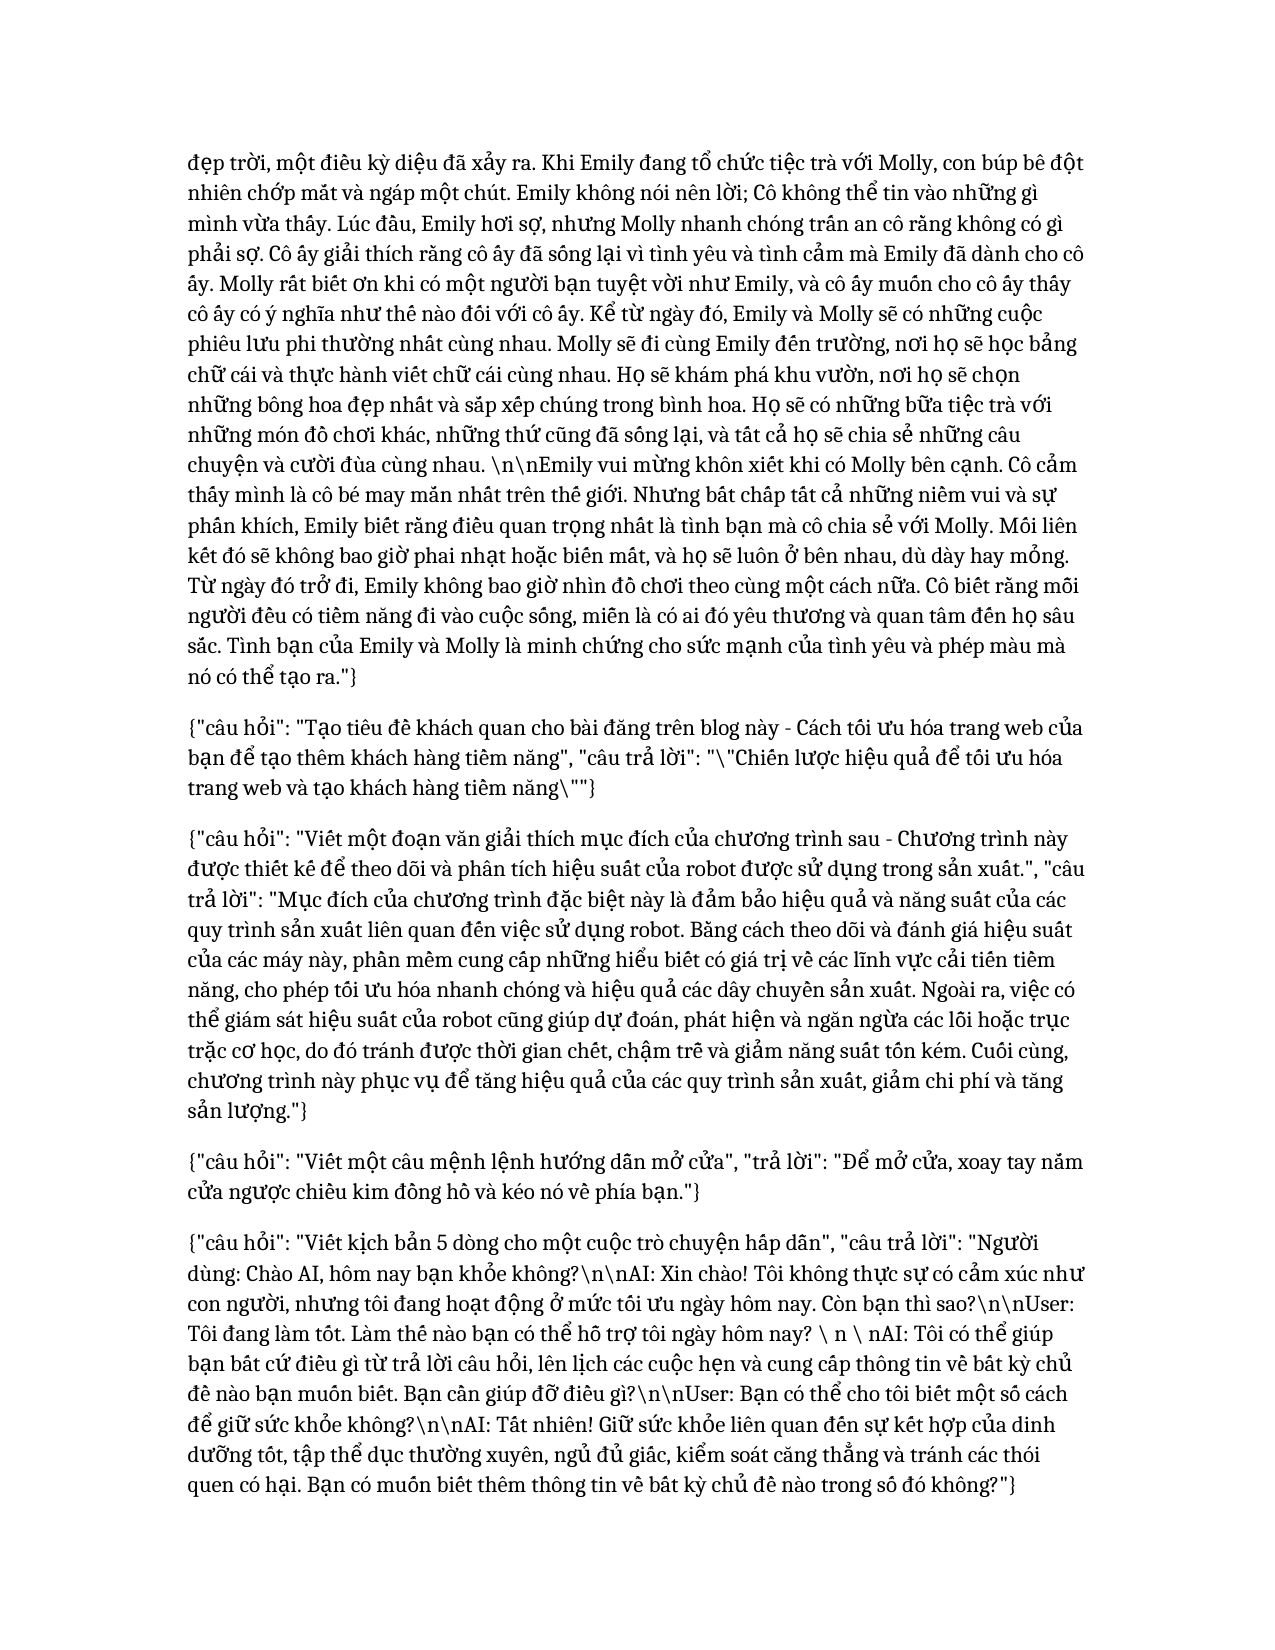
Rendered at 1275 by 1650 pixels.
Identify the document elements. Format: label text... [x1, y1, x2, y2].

text {"câu hỏi": "Viết kịch bản 5 dòng cho một cuộc trò chuyện hấp dẫn", "câu trả lời": "Người dùng: Chào AI, hôm nay bạn khỏe không?\n\nAI: Xin chào! Tôi không thực sự có cảm xúc như con người, nhưng tôi đang hoạt động ở mức tối ưu ngày hôm nay. Còn bạn thì sao?\n\nUser: Tôi đang làm tốt. Làm thế nào bạn có thể hỗ trợ tôi ngày hôm nay? \ n \ nAI: Tôi có thể giúp bạn bất cứ điều gì từ trả lời câu hỏi, lên lịch các cuộc hẹn và cung cấp thông tin về bất kỳ chủ đề nào bạn muốn biết. Bạn cần giúp đỡ điều gì?\n\nUser: Bạn có thể cho tôi biết một số cách để giữ sức khỏe không?\n\nAI: Tất nhiên! Giữ sức khỏe liên quan đến sự kết hợp của dinh dưỡng tốt, tập thể dục thường xuyên, ngủ đủ giấc, kiểm soát căng thẳng và tránh các thói quen có hại. Bạn có muốn biết thêm thông tin về bất kỳ chủ đề nào trong số đó không?"} [187, 1230, 1087, 1498]
text {"câu hỏi": "Viết một đoạn văn giải thích mục đích của chương trình sau - Chương trình này được thiết kế để theo dõi và phân tích hiệu suất của robot được sử dụng trong sản xuất.", "câu trả lời": "Mục đích của chương trình đặc biệt này là đảm bảo hiệu quả và năng suất của các quy trình sản xuất liên quan đến việc sử dụng robot. Bằng cách theo dõi và đánh giá hiệu suất của các máy này, phần mềm cung cấp những hiểu biết có giá trị về các lĩnh vực cải tiến tiềm năng, cho phép tối ưu hóa nhanh chóng và hiệu quả các dây chuyền sản xuất. Ngoài ra, việc có thể giám sát hiệu suất của robot cũng giúp dự đoán, phát hiện và ngăn ngừa các lỗi hoặc trục trặc cơ học, do đó tránh được thời gian chết, chậm trễ và giảm năng suất tốn kém. Cuối cùng, chương trình này phục vụ để tăng hiệu quả của các quy trình sản xuất, giảm chi phí và tăng sản lượng."} [187, 826, 1087, 1124]
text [187, 150, 1087, 690]
text {"câu hỏi": "Viết một câu mệnh lệnh hướng dẫn mở cửa", "trả lời": "Để mở cửa, xoay tay nắm cửa ngược chiều kim đồng hồ và kéo nó về phía bạn."} [187, 1149, 1087, 1206]
text {"câu hỏi": "Tạo tiêu đề khách quan cho bài đăng trên blog này - Cách tối ưu hóa trang web của bạn để tạo thêm khách hàng tiềm năng", "câu trả lời": "\"Chiến lược hiệu quả để tối ưu hóa trang web và tạo khách hàng tiềm năng\""} [187, 714, 1087, 801]
